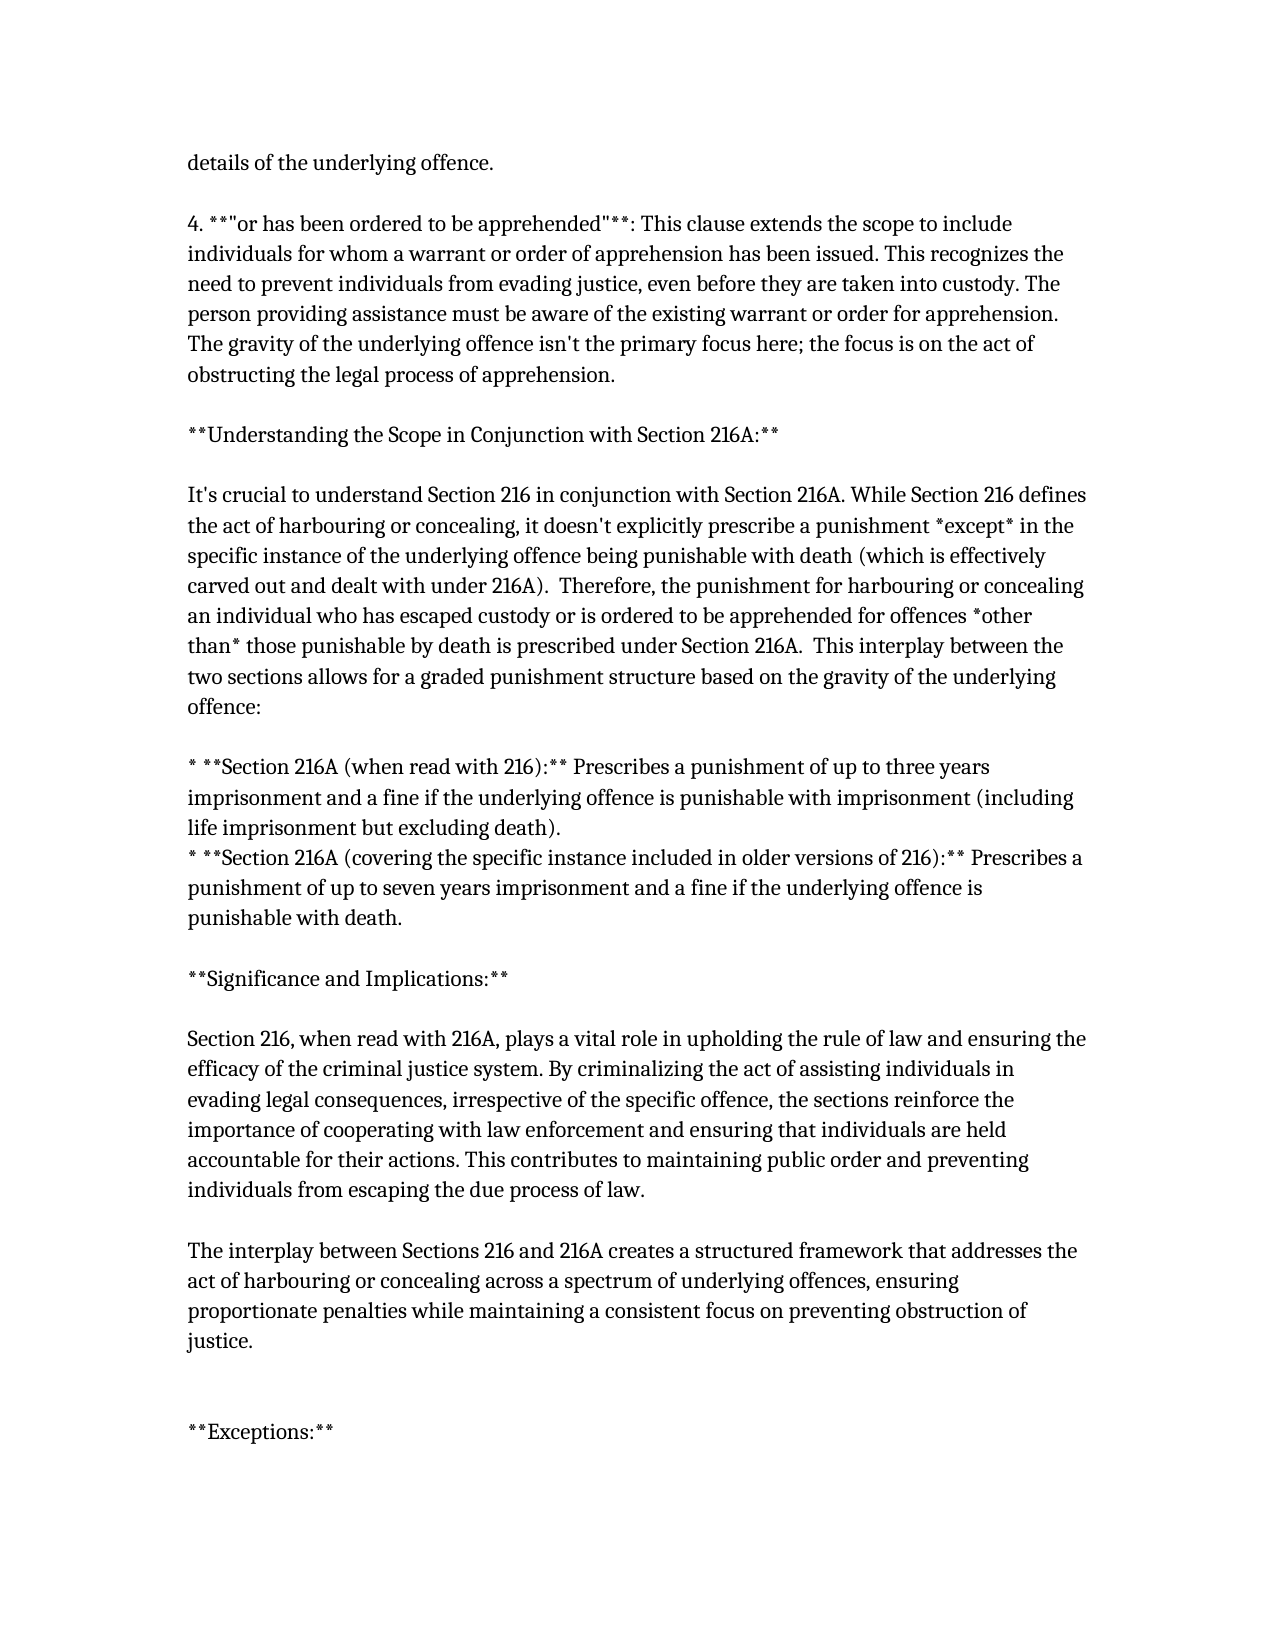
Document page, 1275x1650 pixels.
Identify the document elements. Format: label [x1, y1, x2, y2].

text [187, 150, 1087, 1475]
